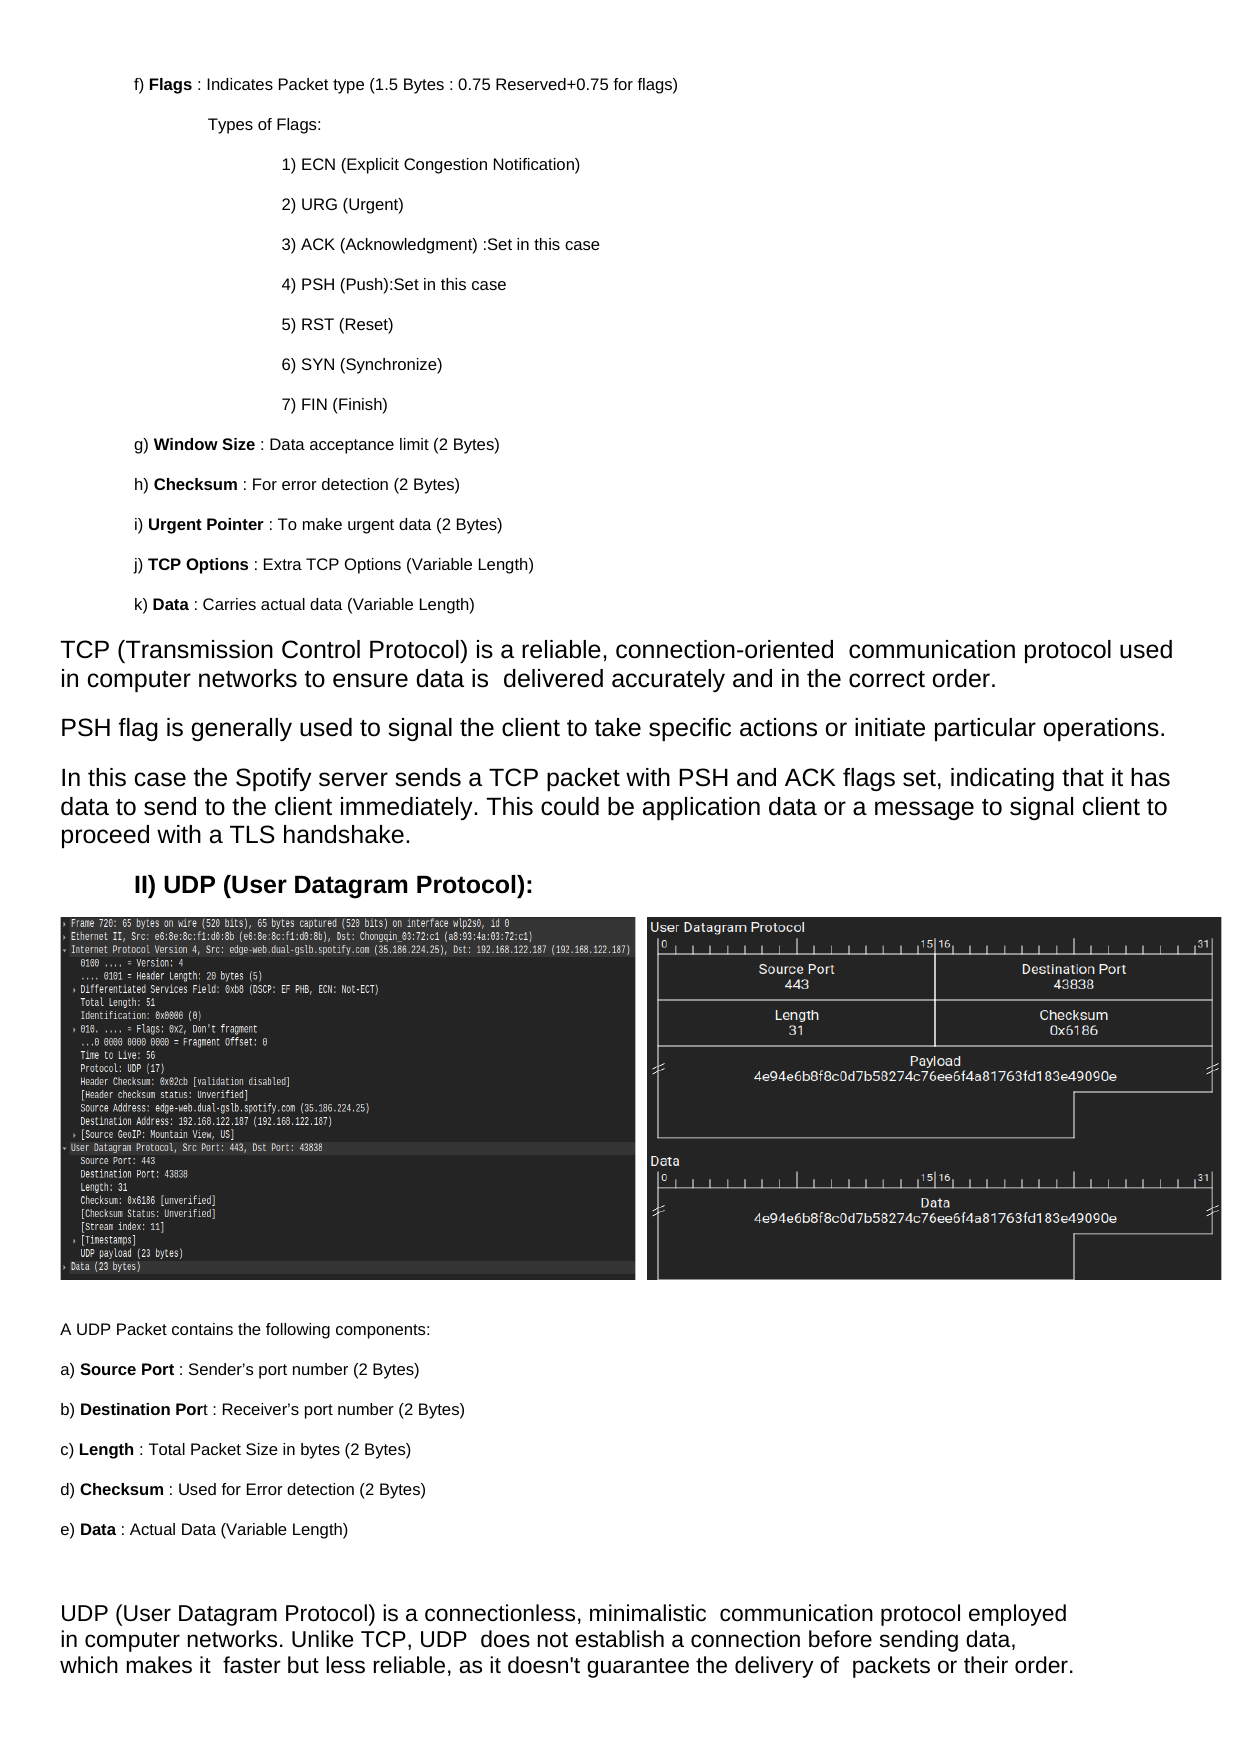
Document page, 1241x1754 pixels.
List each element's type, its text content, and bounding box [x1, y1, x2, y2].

text k) Data : Carries actual data (Variable Length) [60, 595, 1182, 614]
text i) Urgent Pointer : To make urgent data (2 Bytes) [60, 515, 1182, 534]
text 3) ACK (Acknowledgment) :Set in this case [281, 235, 1182, 254]
text f) Flags : Indicates Packet type (1.5 Bytes : 0.75 Reserved+0.75 for flags) [60, 75, 1182, 94]
text 2) URG (Urgent) [208, 195, 1182, 214]
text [60, 1599, 1079, 1679]
text a) Source Port : Sender’s port number (2 Bytes) [60, 1359, 1182, 1379]
text II) UDP (User Datagram Protocol): [60, 870, 1079, 899]
text c) Length : Total Packet Size in bytes (2 Bytes) [60, 1439, 1182, 1459]
text PSH flag is generally used to signal the client to take specific actions or initiate particular operations. [60, 713, 1182, 742]
text d) Checksum : Used for Error detection (2 Bytes) [60, 1479, 1182, 1499]
text Types of Flags: [60, 115, 1182, 134]
text e) Data : Actual Data (Variable Length) [60, 1519, 1182, 1539]
text g) Window Size : Data acceptance limit (2 Bytes) [134, 435, 1182, 454]
text h) Checksum : For error detection (2 Bytes) [60, 475, 1182, 494]
text b) Destination Port : Receiver’s port number (2 Bytes) [60, 1399, 1182, 1419]
text 4) PSH (Push):Set in this case [281, 275, 1182, 294]
text j) TCP Options : Extra TCP Options (Variable Length) [60, 555, 1182, 574]
picture [60, 917, 636, 1280]
text In this case the Spotify server sends a TCP packet with PSH and ACK flags set, indicating that it has data to send to the client immediately. This could be application data or a message to signal client to proceed with a TLS handshake. [60, 763, 1182, 849]
text TCP (Transmission Control Protocol) is a reliable, connection-oriented communication protocol used in computer networks to ensure data is delivered accurately and in the correct order. [60, 635, 1182, 692]
picture [646, 917, 1222, 1280]
text 1) ECN (Explicit Congestion Notification) [208, 155, 1079, 174]
text 7) FIN (Finish) [281, 395, 1182, 414]
text 6) SYN (Synchronize) [281, 355, 1182, 374]
text 5) RST (Reset) [281, 315, 1182, 334]
